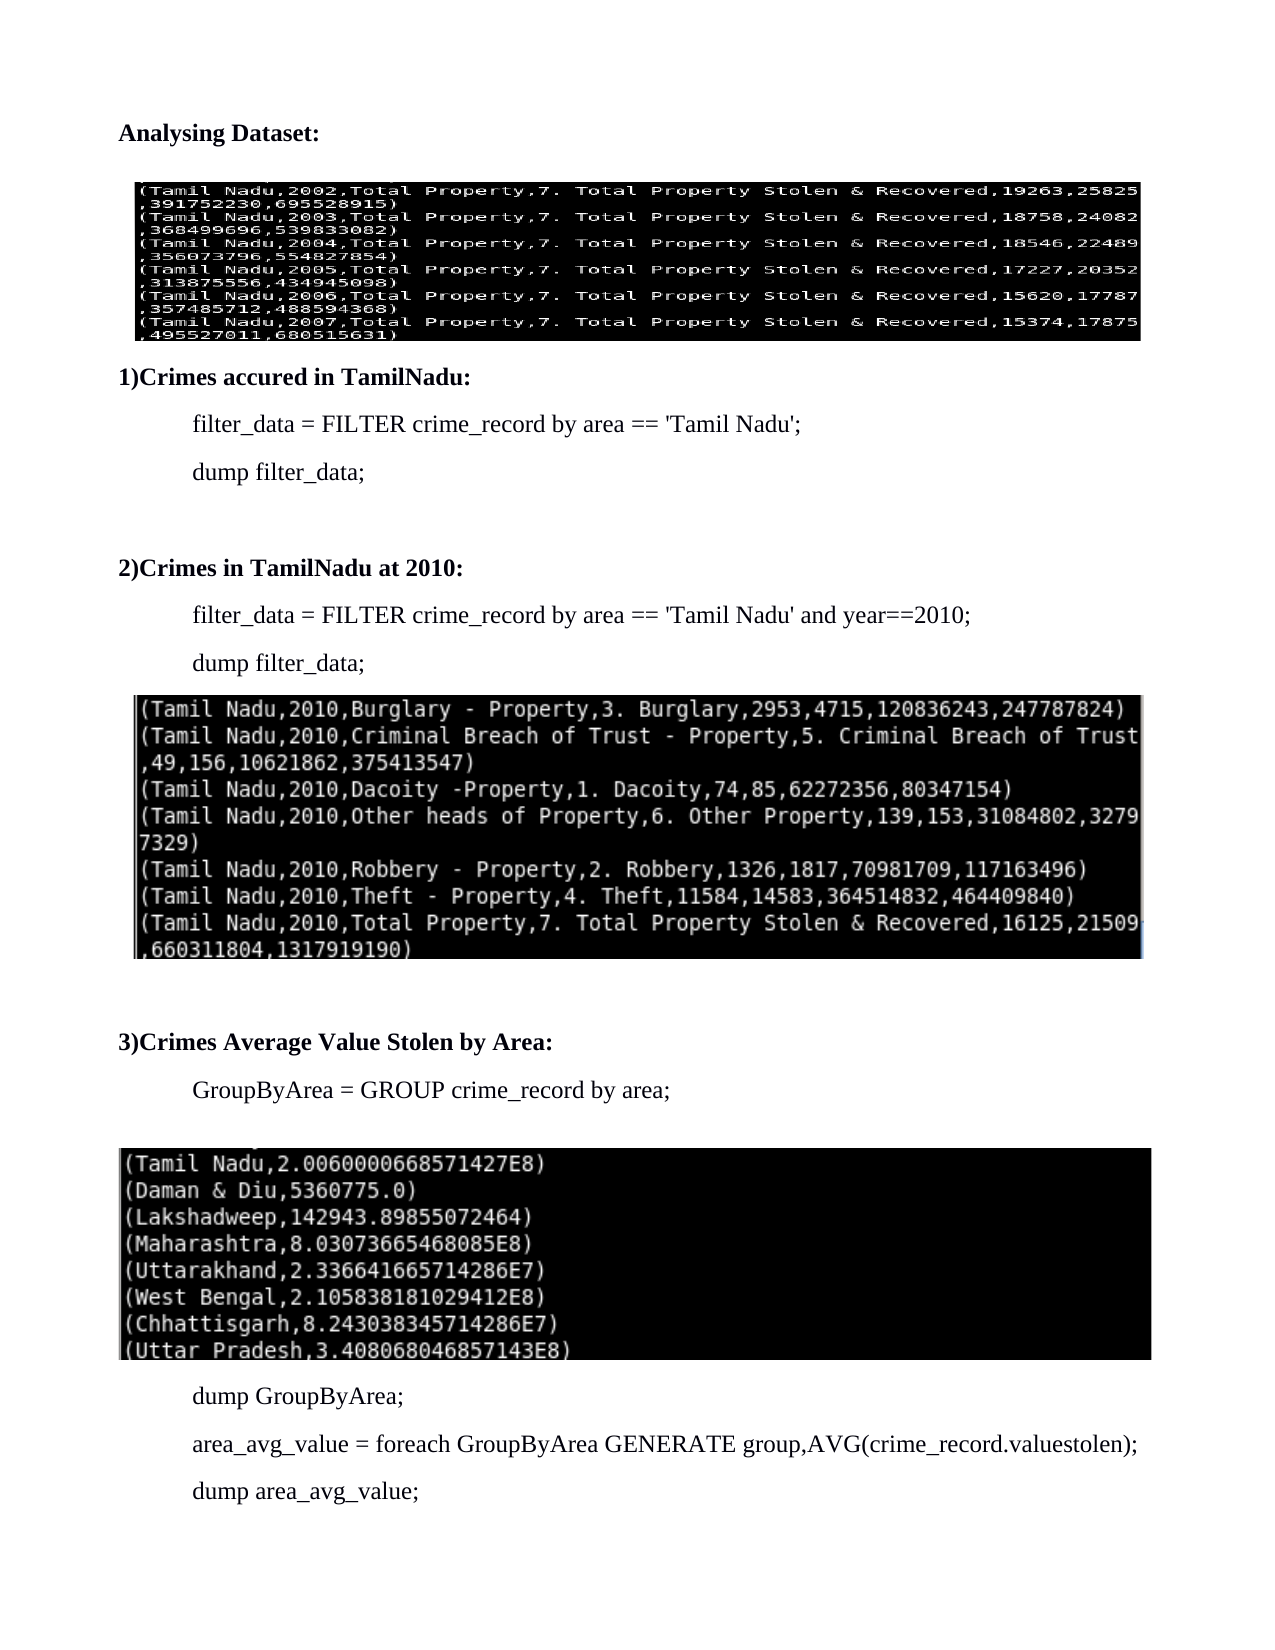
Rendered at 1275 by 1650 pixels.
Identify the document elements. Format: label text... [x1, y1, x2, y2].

text filter_data = FILTER crime_record by area == 'Tamil Nadu'; [118, 409, 1157, 438]
text area_avg_value = foreach GroupByArea GENERATE group,AVG(crime_record.valuestolen); [118, 1429, 1157, 1457]
picture [134, 182, 1141, 341]
picture [131, 695, 1144, 959]
text dump filter_data; [118, 457, 1157, 486]
text filter_data = FILTER crime_record by area == 'Tamil Nadu' and year==2010; [118, 600, 1157, 629]
picture [118, 1148, 1152, 1360]
text dump filter_data; [118, 648, 1157, 677]
text Analysing Dataset: [118, 118, 1157, 147]
text dump area_avg_value; [118, 1476, 1157, 1505]
text GroupByArea = GROUP crime_record by area; [118, 1075, 1157, 1104]
text 3)Crimes Average Value Stolen by Area: [118, 1027, 1157, 1056]
text 2)Crimes in TamilNadu at 2010: [118, 553, 1157, 581]
